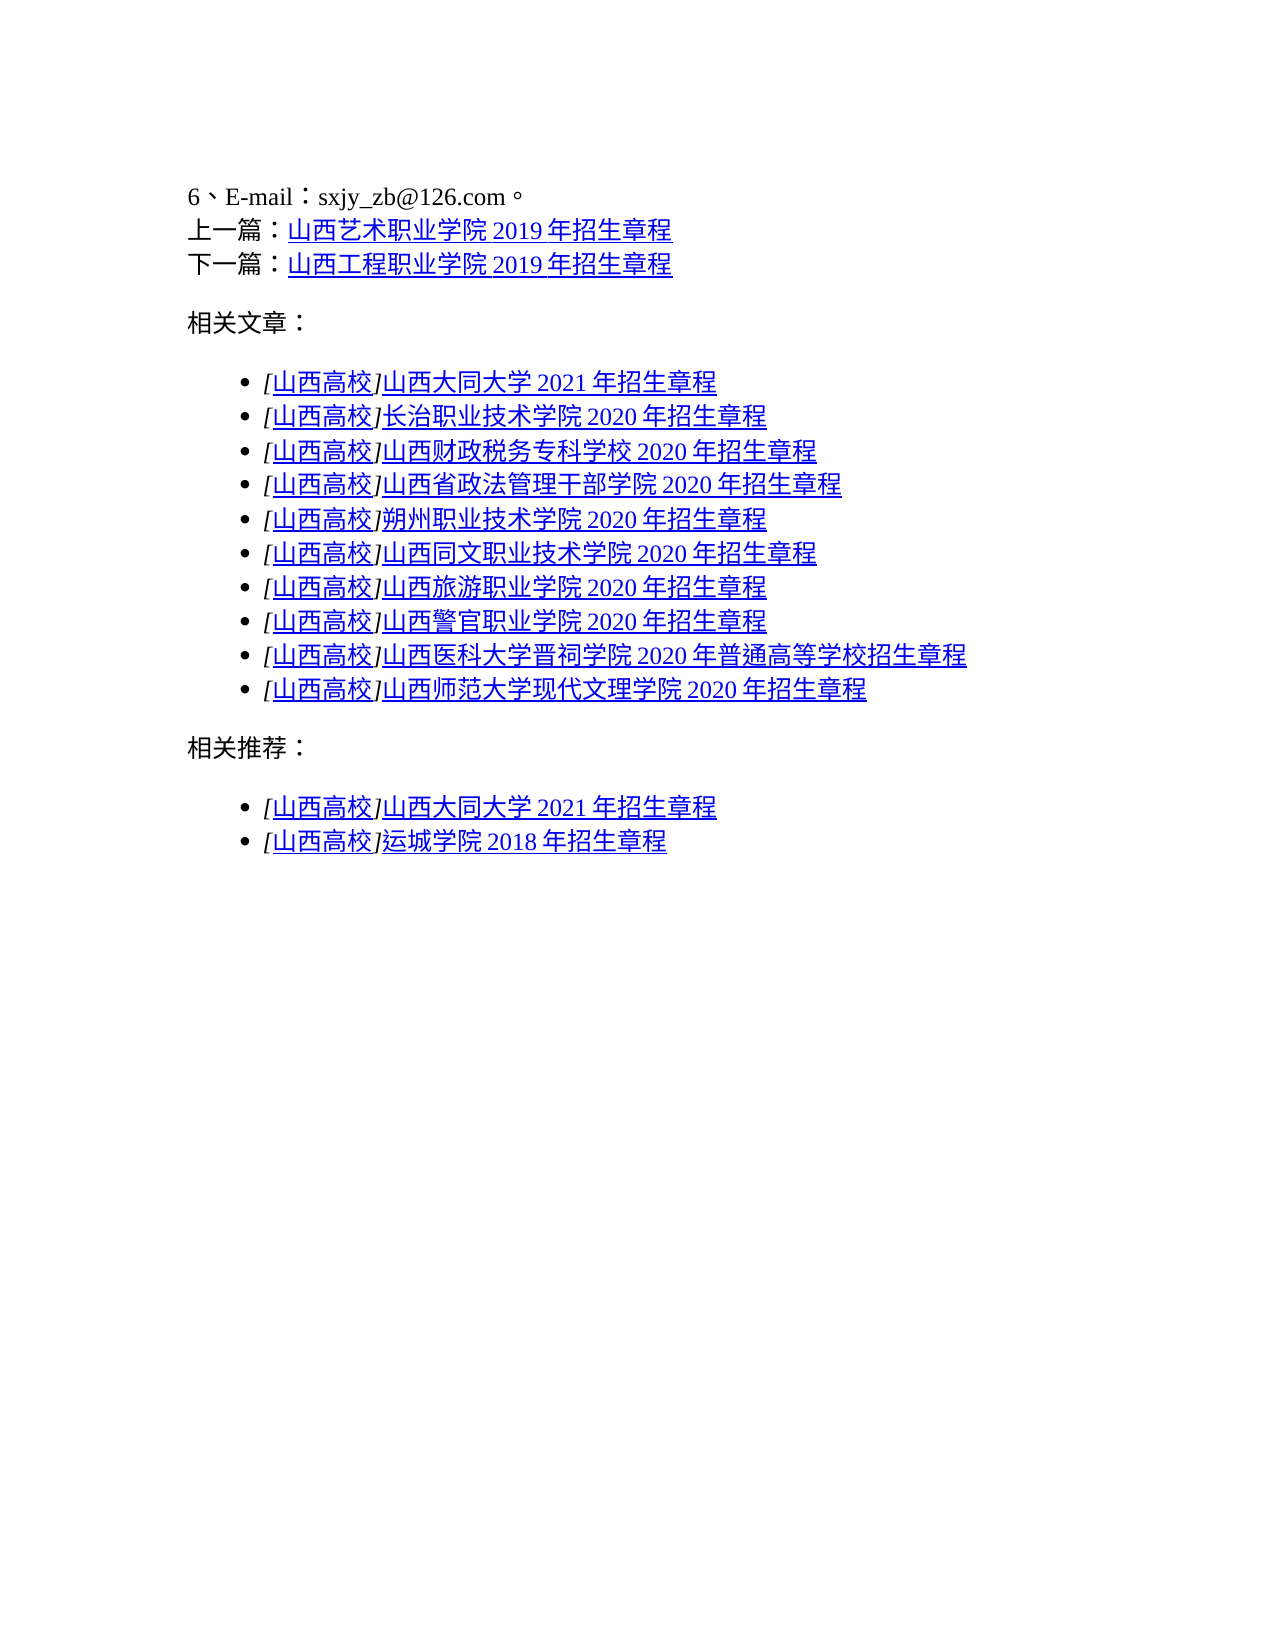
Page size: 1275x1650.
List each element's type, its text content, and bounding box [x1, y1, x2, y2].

list [山西高校]山西师范大学现代文理学院2020年招生章程 [241, 672, 1087, 706]
text 上一篇：山西艺术职业学院2019年招生章程 下一篇：山西工程职业学院2019年招生章程 [187, 213, 1087, 281]
list [山西高校]山西旅游职业学院2020年招生章程 [241, 569, 1087, 603]
list [山西高校]朔州职业技术学院2020年招生章程 [241, 501, 1087, 535]
list [山西高校]长治职业技术学院2020年招生章程 [241, 399, 1087, 433]
list [山西高校]山西财政税务专科学校2020年招生章程 [241, 433, 1087, 467]
text 相关推荐： [187, 731, 1087, 765]
list [山西高校]山西同文职业技术学院2020年招生章程 [241, 535, 1087, 569]
list [山西高校]山西大同大学2021年招生章程 [241, 790, 1087, 824]
list [山西高校]山西警官职业学院2020年招生章程 [241, 603, 1087, 637]
list [山西高校]山西医科大学晋祠学院2020年普通高等学校招生章程 [241, 637, 1087, 672]
list [山西高校]山西省政法管理干部学院2020年招生章程 [241, 467, 1087, 501]
text 6、E-mail：sxjy_zb@126.com。 [187, 179, 1087, 213]
text 相关文章： [187, 306, 1087, 340]
list [山西高校]运城学院2018年招生章程 [241, 824, 1087, 858]
list [山西高校]山西大同大学2021年招生章程 [241, 365, 1087, 399]
